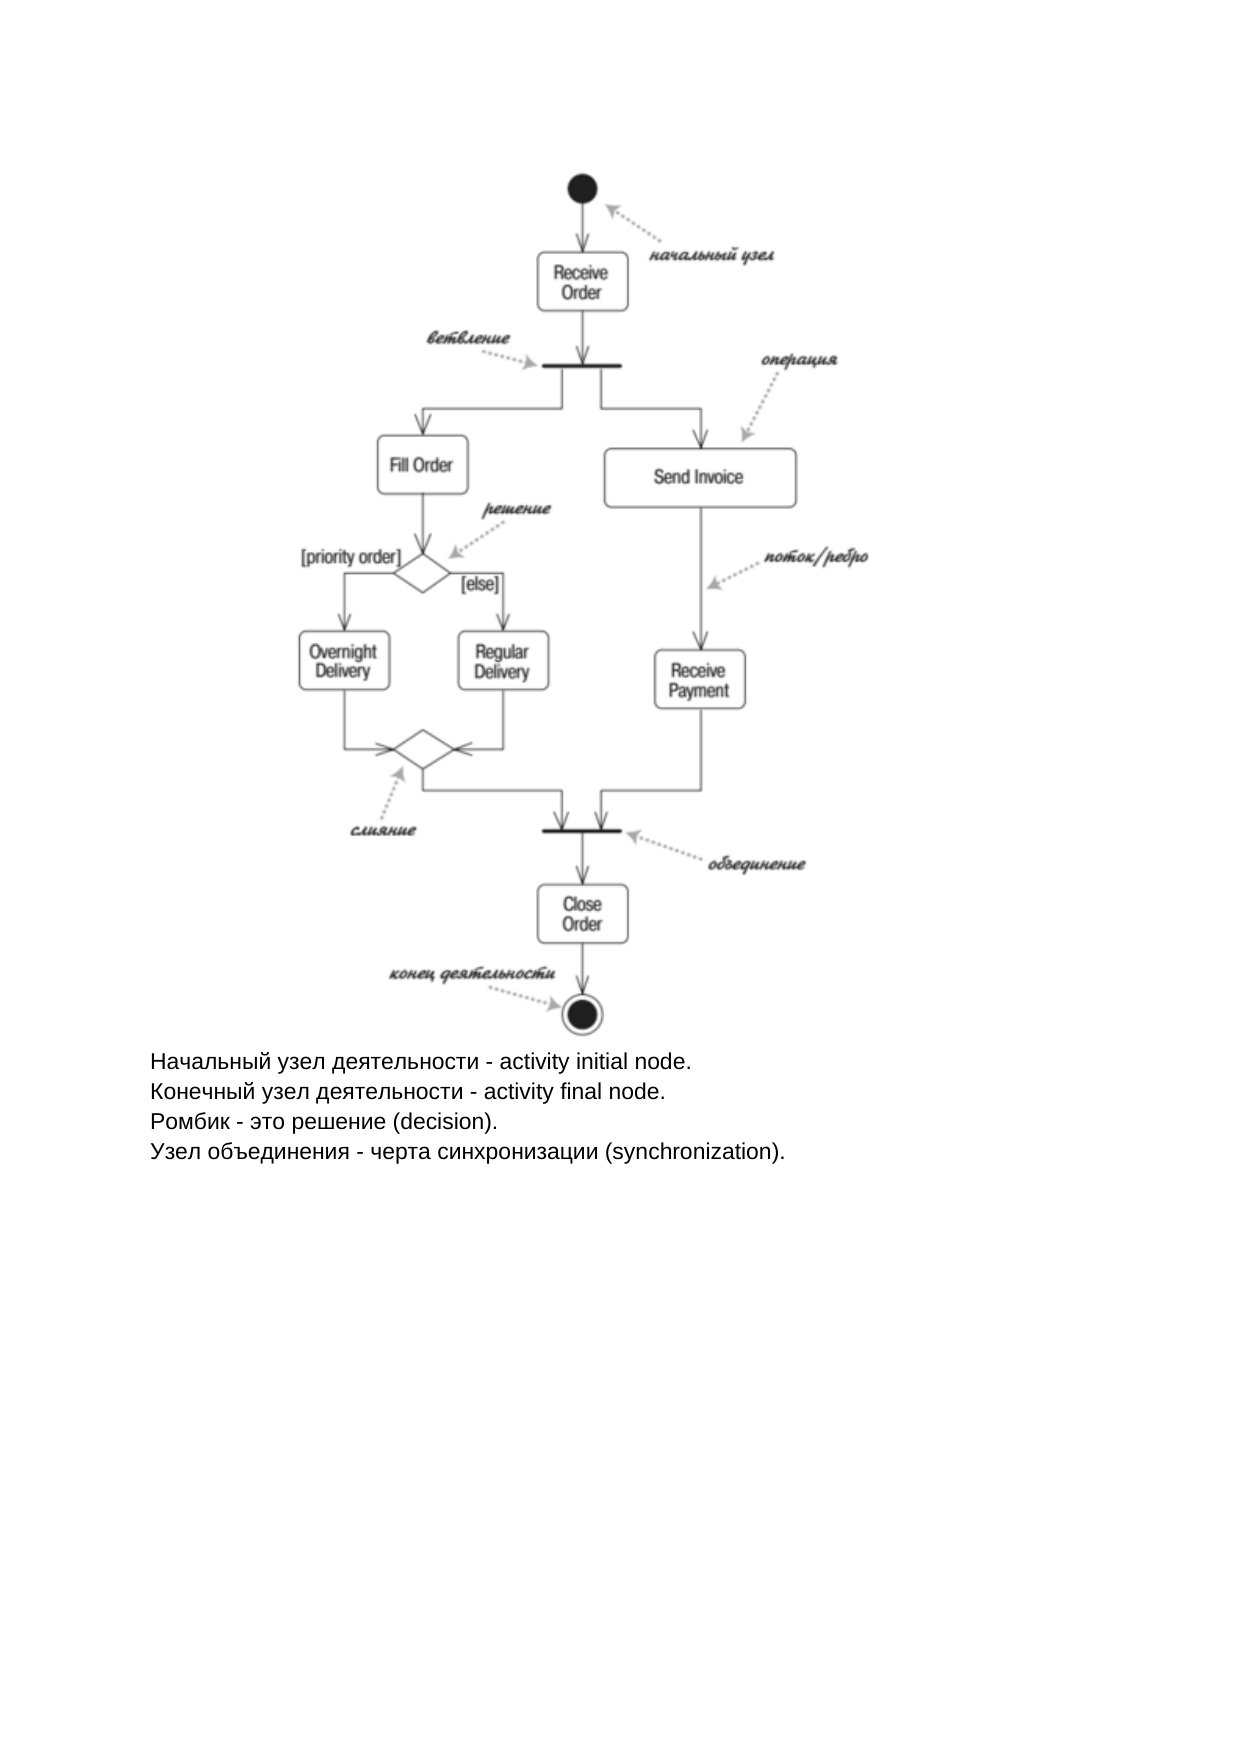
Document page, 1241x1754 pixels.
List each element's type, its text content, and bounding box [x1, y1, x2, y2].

text Узел объединения - черта синхронизации (synchronization). [150, 1138, 1090, 1164]
text Ромбик - это решение (decision). [150, 1108, 1090, 1134]
text Конечный узел деятельности - activity final node. [150, 1078, 1090, 1104]
picture [238, 150, 1003, 1044]
text Начальный узел деятельности - activity initial node. [150, 1048, 1090, 1074]
